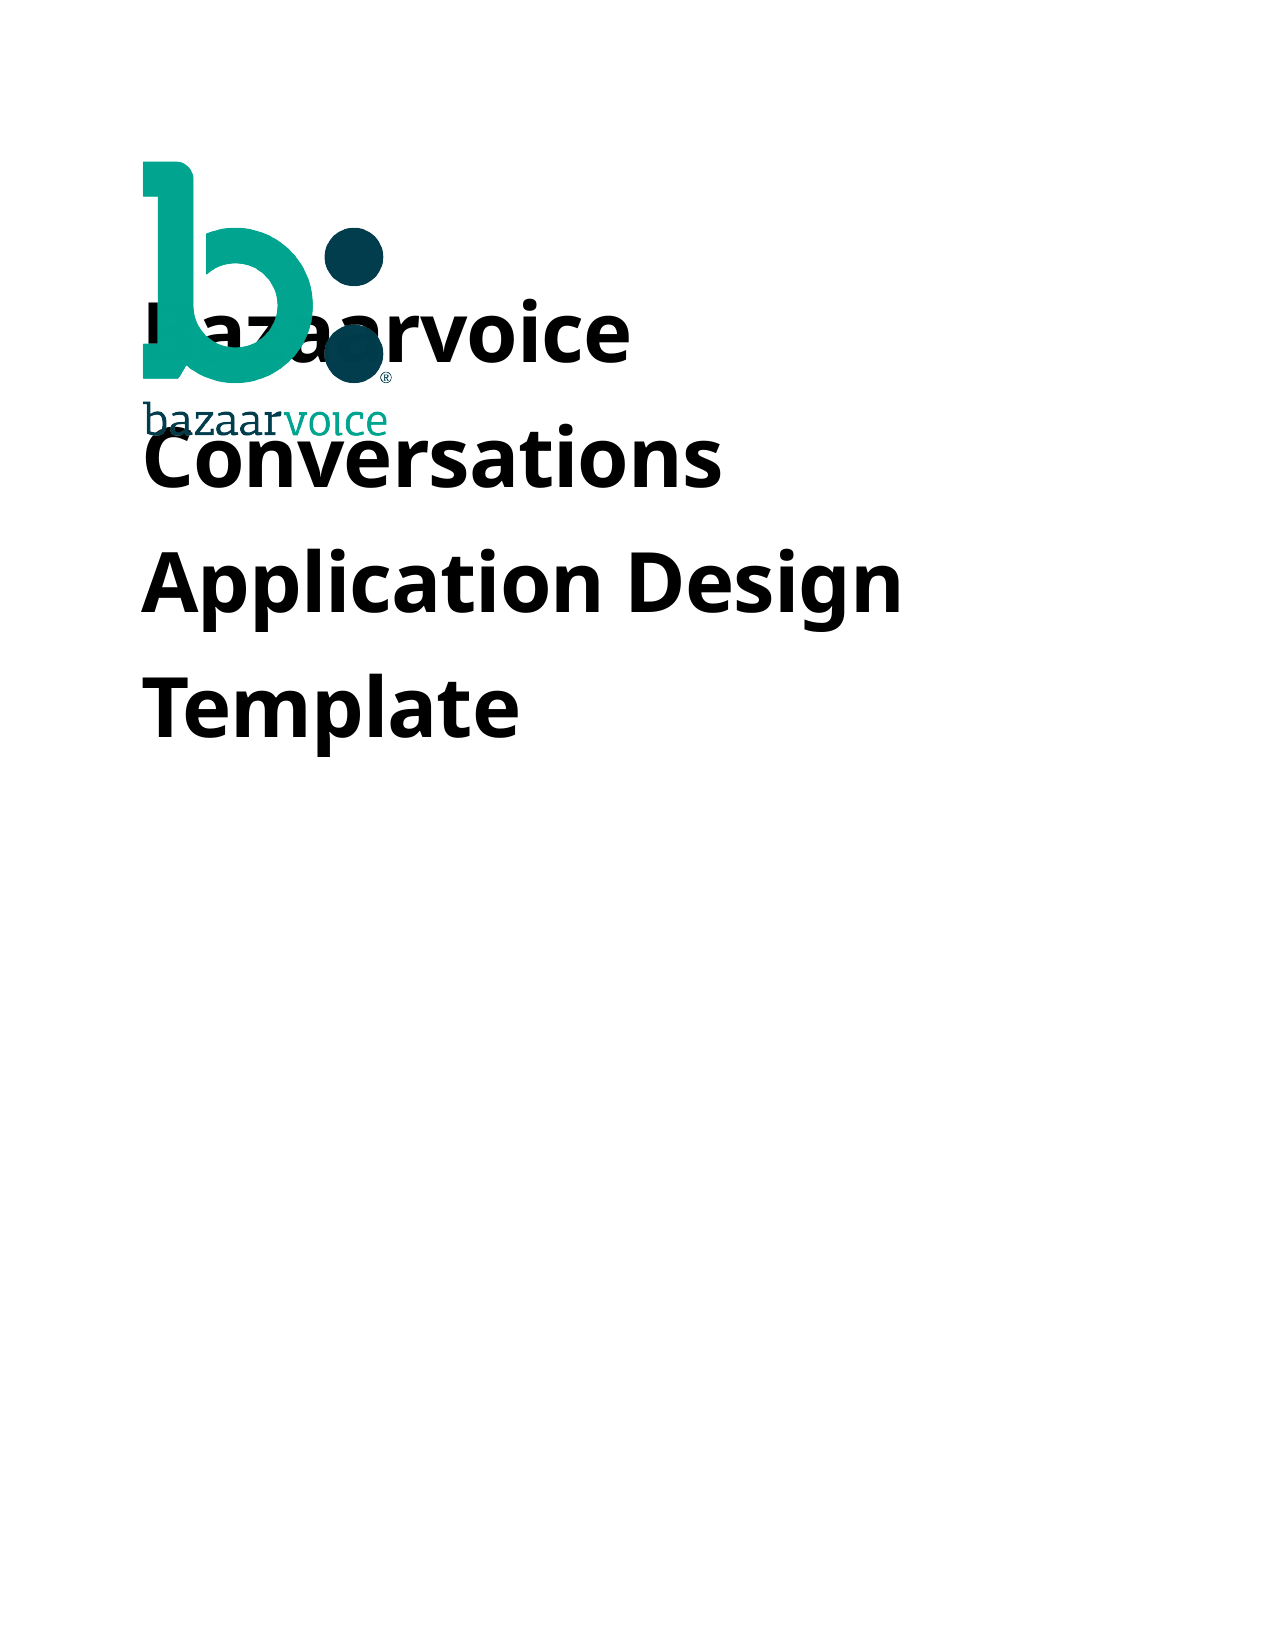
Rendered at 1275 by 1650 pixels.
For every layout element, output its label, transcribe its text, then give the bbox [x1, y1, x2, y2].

table_header Bazaarvoice Conversations Application Design Template [141, 271, 1119, 774]
picture [139, 158, 395, 439]
